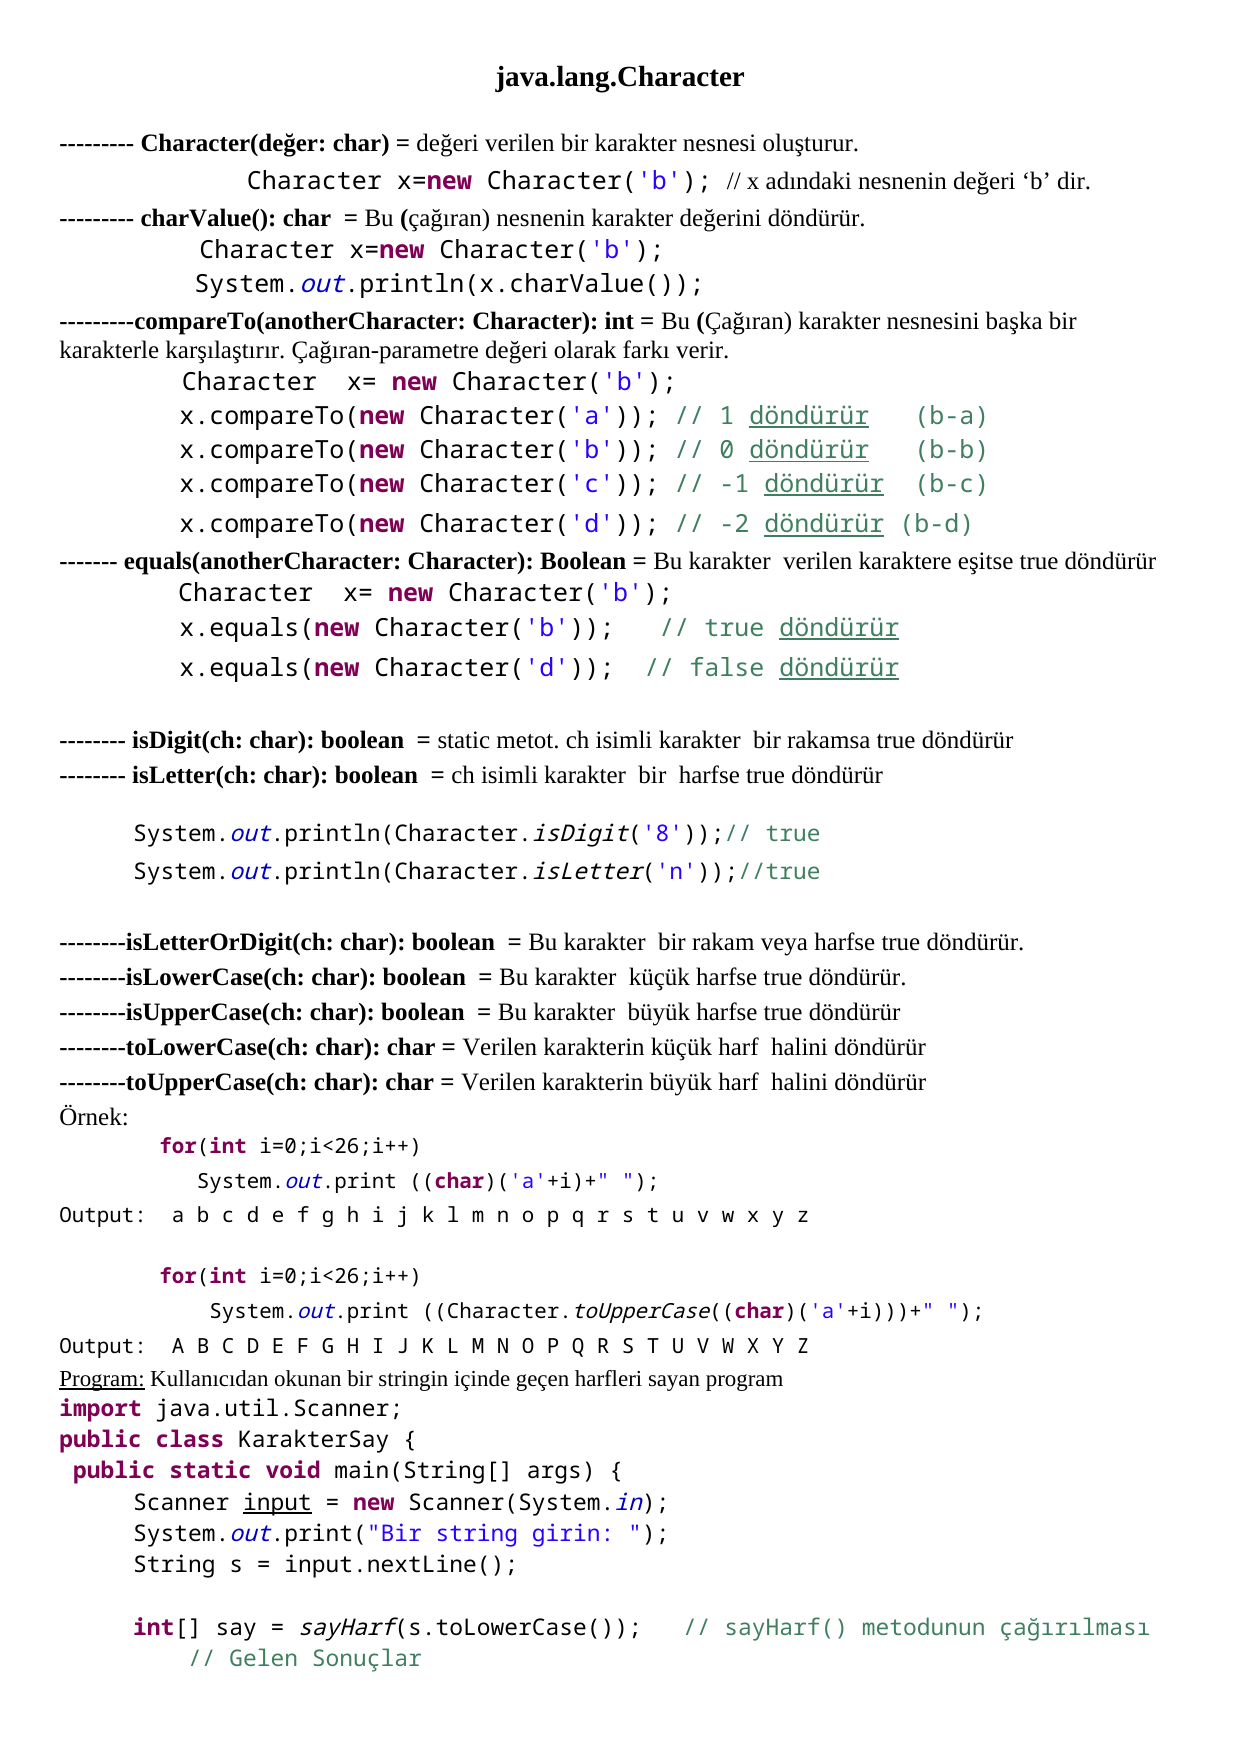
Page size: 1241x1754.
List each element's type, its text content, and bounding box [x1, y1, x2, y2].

text Character x=new Character('b'); // x adındaki nesnenin değeri ‘b’ dir. [59, 163, 1181, 197]
text x.compareTo(new Character('c')); // -1 döndürür (b-c) [59, 466, 1181, 500]
text for(int i=0;i<26;i++) [59, 1261, 1181, 1290]
text --------- charValue(): char = Bu (çağıran) nesnenin karakter değerini döndürür. [59, 203, 1181, 232]
text Scanner input = new Scanner(System.in); [59, 1486, 1181, 1517]
text x.equals(new Character('d')); // false döndürür [59, 649, 1181, 683]
text --------isLetterOrDigit(ch: char): boolean = Bu karakter bir rakam veya harfse true döndürür. [59, 927, 1181, 956]
text System.out.print ((char)('a'+i)+" "); [59, 1166, 1181, 1194]
text x.equals(new Character('b')); // true döndürür [59, 609, 1181, 643]
text int[] say = sayHarf(s.toLowerCase()); // sayHarf() metodunun çağırılması [59, 1611, 1181, 1642]
text System.out.println(Character.isDigit('8'));// true [59, 817, 1181, 848]
text Output: a b c d e f g h i j k l m n o p q r s t u v w x y z [59, 1200, 1181, 1229]
text public class KarakterSay { [59, 1423, 1181, 1454]
text String s = input.nextLine(); [59, 1548, 1181, 1579]
text import java.util.Scanner; [59, 1392, 1181, 1423]
text -------- isLetter(ch: char): boolean = ch isimli karakter bir harfse true döndürür [59, 760, 1181, 788]
text // Gelen Sonuçlar [59, 1642, 1181, 1673]
text Örnek: [59, 1102, 1181, 1131]
text ------- equals(anotherCharacter: Character): Boolean = Bu karakter verilen karaktere eşitse true döndürür [59, 546, 1181, 575]
text public static void main(String[] args) { [59, 1454, 1181, 1486]
text x.compareTo(new Character('b')); // 0 döndürür (b-b) [59, 432, 1181, 466]
text Character x= new Character('b'); [59, 363, 1181, 398]
text Character x= new Character('b'); [133, 575, 1181, 609]
text System.out.print ((Character.toUpperCase((char)('a'+i)))+" "); [59, 1296, 1181, 1324]
text x.compareTo(new Character('d')); // -2 döndürür (b-d) [59, 506, 1181, 540]
text -------- isDigit(ch: char): boolean = static metot. ch isimli karakter bir rakamsa true döndürür [59, 725, 1181, 753]
text --------toUpperCase(ch: char): char = Verilen karakterin büyük harf halini döndürür [59, 1067, 1181, 1096]
text System.out.println(Character.isLetter('n'));//true [59, 855, 1181, 886]
text --------toLowerCase(ch: char): char = Verilen karakterin küçük harf halini döndürür [59, 1032, 1181, 1061]
text for(int i=0;i<26;i++) [59, 1131, 1181, 1159]
text x.compareTo(new Character('a')); // 1 döndürür (b-a) [59, 398, 1181, 432]
text --------isUpperCase(ch: char): boolean = Bu karakter büyük harfse true döndürür [59, 997, 1181, 1026]
text Program: Kullanıcıdan okunan bir stringin içinde geçen harfleri sayan program [59, 1366, 1181, 1392]
text java.lang.Character [59, 59, 1181, 93]
text --------isLowerCase(ch: char): boolean = Bu karakter küçük harfse true döndürür. [59, 962, 1181, 991]
text Output: A B C D E F G H I J K L M N O P Q R S T U V W X Y Z [59, 1331, 1181, 1359]
text Character x=new Character('b'); [59, 232, 1181, 266]
text System.out.print("Bir string girin: "); [59, 1517, 1181, 1548]
text --------- Character(değer: char) = değeri verilen bir karakter nesnesi oluşturur. [59, 128, 1181, 156]
text ---------compareTo(anotherCharacter: Character): int = Bu (Çağıran) karakter nesnesini başka bir karakterle karşılaştırır. Çağıran-parametre değeri olarak farkı verir. [59, 306, 1181, 363]
text System.out.println(x.charValue()); [59, 266, 1181, 300]
